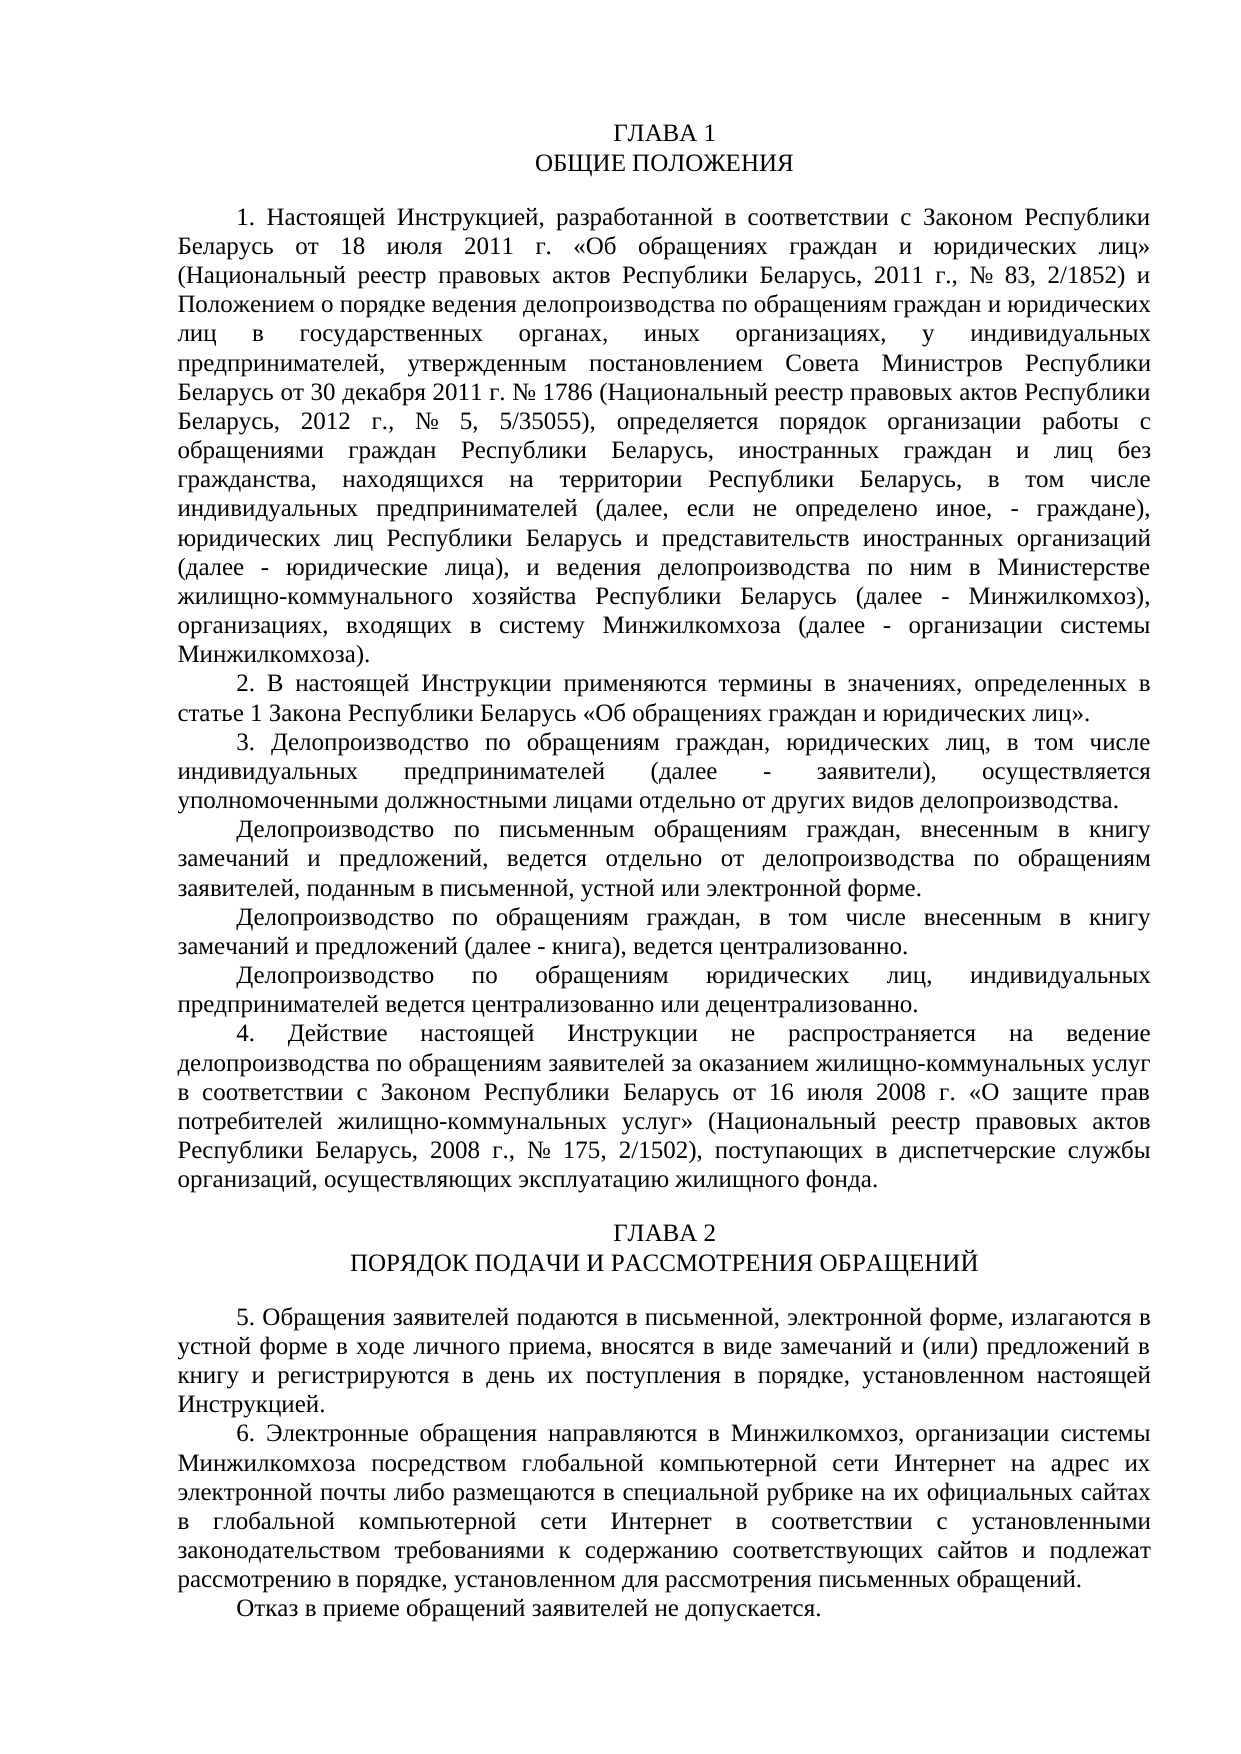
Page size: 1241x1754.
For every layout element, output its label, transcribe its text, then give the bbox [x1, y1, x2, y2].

text 3. Делопроизводство по обращениям граждан, юридических лиц, в том числе индивидуальных предпринимателей (далее - заявители), осуществляется уполномоченными должностными лицами отдельно от других видов делопроизводства. [177, 726, 1152, 814]
text 4. Действие настоящей Инструкции не распространяется на ведение делопроизводства по обращениям заявителей за оказанием жилищно-коммунальных услуг в соответствии с Законом Республики Беларусь от 16 июля 2008 г. «О защите прав потребителей жилищно-коммунальных услуг» (Национальный реестр правовых актов Республики Беларусь, 2008 г., № 175, 2/1502), поступающих в диспетчерские службы организаций, осуществляющих эксплуатацию жилищного фонда. [177, 1018, 1152, 1193]
text 1. Настоящей Инструкцией, разработанной в соответствии с Законом Республики Беларусь от 18 июля 2011 г. «Об обращениях граждан и юридических лиц» (Национальный реестр правовых актов Республики Беларусь, 2011 г., № 83, 2/1852) и Положением о порядке ведения делопроизводства по обращениям граждан и юридических лиц в государственных органах, иных организациях, у индивидуальных предпринимателей, утвержденным постановлением Совета Министров Республики Беларусь от 30 декабря 2011 г. № 1786 (Национальный реестр правовых актов Республики Беларусь, 2012 г., № 5, 5/35055), определяется порядок организации работы с обращениями граждан Республики Беларусь, иностранных граждан и лиц без гражданства, находящихся на территории Республики Беларусь, в том числе индивидуальных предпринимателей (далее, если не определено иное, - граждане), юридических лиц Республики Беларусь и представительств иностранных организаций (далее - юридические лица), и ведения делопроизводства по ним в Министерстве жилищно-коммунального хозяйства Республики Беларусь (далее - Минжилкомхоз), организациях, входящих в систему Минжилкомхоза (далее - организации системы Минжилкомхоза). [177, 201, 1152, 668]
text Делопроизводство по обращениям юридических лиц, индивидуальных предпринимателей ведется централизованно или децентрализованно. [177, 960, 1152, 1018]
text 5. Обращения заявителей подаются в письменной, электронной форме, излагаются в устной форме в ходе личного приема, вносятся в виде замечаний и (или) предложений в книгу и регистрируются в день их поступления в порядке, установленном настоящей Инструкцией. [177, 1301, 1152, 1418]
text ГЛАВА 2 ПОРЯДОК ПОДАЧИ И РАССМОТРЕНИЯ ОБРАЩЕНИЙ [177, 1218, 1152, 1276]
text Делопроизводство по письменным обращениям граждан, внесенным в книгу замечаний и предложений, ведется отдельно от делопроизводства по обращениям заявителей, поданным в письменной, устной или электронной форме. [177, 814, 1152, 901]
text 6. Электронные обращения направляются в Минжилкомхоз, организации системы Минжилкомхоза посредством глобальной компьютерной сети Интернет на адрес их электронной почты либо размещаются в специальной рубрике на их официальных сайтах в глобальной компьютерной сети Интернет в соответствии с установленными законодательством требованиями к содержанию соответствующих сайтов и подлежат рассмотрению в порядке, установленном для рассмотрения письменных обращений. [177, 1418, 1152, 1593]
text Делопроизводство по обращениям граждан, в том числе внесенным в книгу замечаний и предложений (далее - книга), ведется централизованно. [177, 901, 1152, 960]
text 2. В настоящей Инструкции применяются термины в значениях, определенных в статье 1 Закона Республики Беларусь «Об обращениях граждан и юридических лиц». [177, 668, 1152, 726]
text ГЛАВА 1 ОБЩИЕ ПОЛОЖЕНИЯ [177, 118, 1152, 176]
text Отказ в приеме обращений заявителей не допускается. [177, 1593, 1152, 1622]
